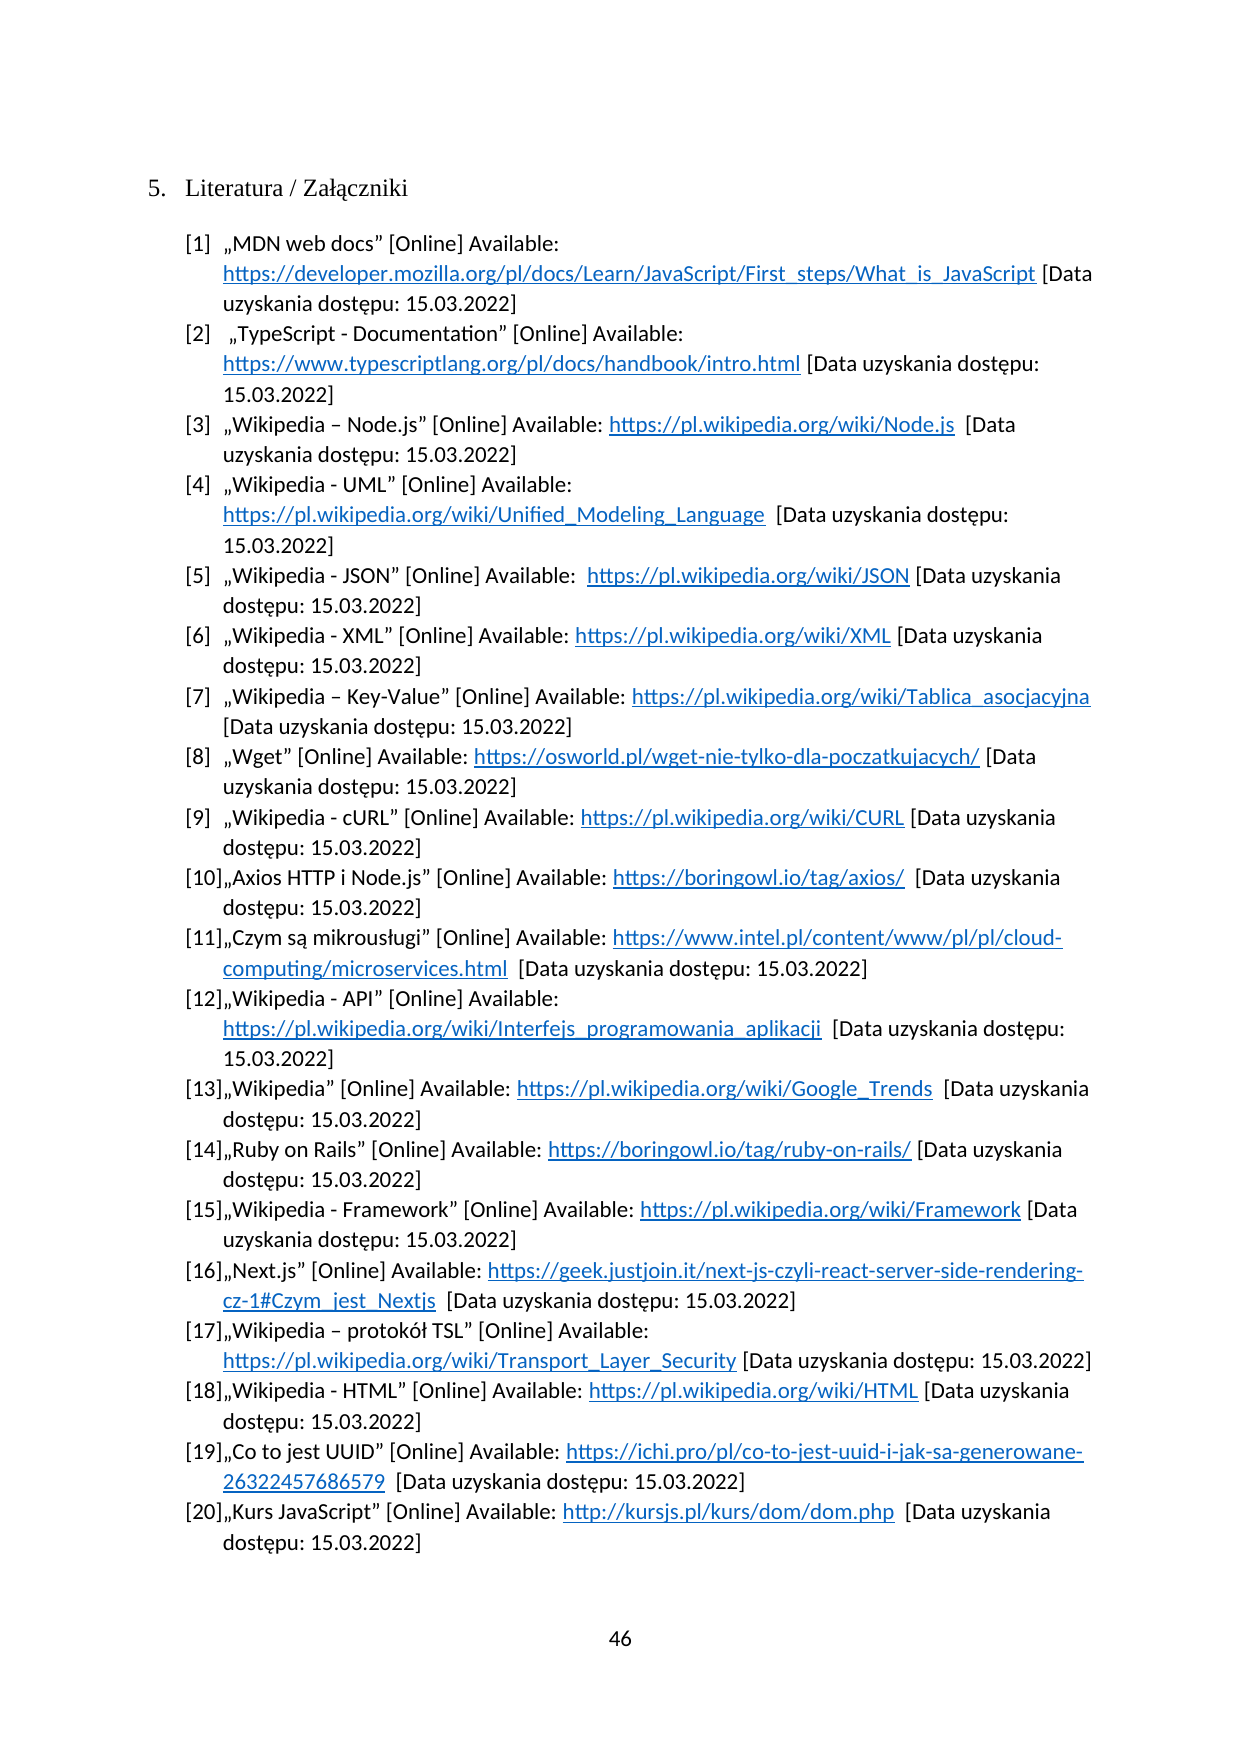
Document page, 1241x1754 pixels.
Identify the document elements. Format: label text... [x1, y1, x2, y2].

list „MDN web docs” [Online] Available: https://developer.mozilla.org/pl/docs/Learn/JavaScript/First_steps/What_is_JavaScript [Data uzyskania dostępu: 15.03.2022] [185, 229, 1093, 317]
list „Wget” [Online] Available: https://osworld.pl/wget-nie-tylko-dla-poczatkujacych/ [Data uzyskania dostępu: 15.03.2022] [185, 742, 1093, 800]
list „Wikipedia – Key-Value” [Online] Available: https://pl.wikipedia.org/wiki/Tablica_asocjacyjna [Data uzyskania dostępu: 15.03.2022] [185, 682, 1093, 740]
list „Wikipedia - UML” [Online] Available: https://pl.wikipedia.org/wiki/Unified_Modeling_Language [Data uzyskania dostępu: 15.03.2022] [185, 470, 1093, 559]
list „Czym są mikrousługi” [Online] Available: https://www.intel.pl/content/www/pl/pl/cloud-computing/microservices.html [Data uzyskania dostępu: 15.03.2022] [185, 923, 1093, 982]
list „Wikipedia - JSON” [Online] Available: https://pl.wikipedia.org/wiki/JSON [Data uzyskania dostępu: 15.03.2022] [185, 561, 1093, 619]
list „Co to jest UUID” [Online] Available: https://ichi.pro/pl/co-to-jest-uuid-i-jak-sa-generowane-26322457686579 [Data uzyskania dostępu: 15.03.2022] [185, 1437, 1093, 1495]
list „Axios HTTP i Node.js” [Online] Available: https://boringowl.io/tag/axios/ [Data uzyskania dostępu: 15.03.2022] [185, 863, 1093, 921]
subtitle Literatura / Załączniki [148, 173, 1093, 201]
list „Wikipedia - cURL” [Online] Available: https://pl.wikipedia.org/wiki/CURL [Data uzyskania dostępu: 15.03.2022] [185, 803, 1093, 861]
list „Next.js” [Online] Available: https://geek.justjoin.it/next-js-czyli-react-server-side-rendering-cz-1#Czym_jest_Nextjs [Data uzyskania dostępu: 15.03.2022] [185, 1256, 1093, 1314]
list „Wikipedia - XML” [Online] Available: https://pl.wikipedia.org/wiki/XML [Data uzyskania dostępu: 15.03.2022] [185, 621, 1093, 679]
list „TypeScript - Documentation” [Online] Available: https://www.typescriptlang.org/pl/docs/handbook/intro.html [Data uzyskania dostępu: 15.03.2022] [185, 319, 1093, 408]
list „Wikipedia - Framework” [Online] Available: https://pl.wikipedia.org/wiki/Framework [Data uzyskania dostępu: 15.03.2022] [185, 1195, 1093, 1253]
list „Wikipedia - API” [Online] Available: https://pl.wikipedia.org/wiki/Interfejs_programowania_aplikacji [Data uzyskania dostępu: 15.03.2022] [185, 984, 1093, 1072]
list „Ruby on Rails” [Online] Available: https://boringowl.io/tag/ruby-on-rails/ [Data uzyskania dostępu: 15.03.2022] [185, 1135, 1093, 1193]
list „Wikipedia – protokół TSL” [Online] Available: https://pl.wikipedia.org/wiki/Transport_Layer_Security [Data uzyskania dostępu: 15.03.2022] [185, 1316, 1093, 1374]
list „Kurs JavaScript” [Online] Available: http://kursjs.pl/kurs/dom/dom.php [Data uzyskania dostępu: 15.03.2022] [185, 1497, 1093, 1556]
list „Wikipedia – Node.js” [Online] Available: https://pl.wikipedia.org/wiki/Node.js [Data uzyskania dostępu: 15.03.2022] [185, 410, 1093, 468]
list „Wikipedia - HTML” [Online] Available: https://pl.wikipedia.org/wiki/HTML [Data uzyskania dostępu: 15.03.2022] [185, 1377, 1093, 1435]
list „Wikipedia” [Online] Available: https://pl.wikipedia.org/wiki/Google_Trends [Data uzyskania dostępu: 15.03.2022] [185, 1074, 1093, 1133]
